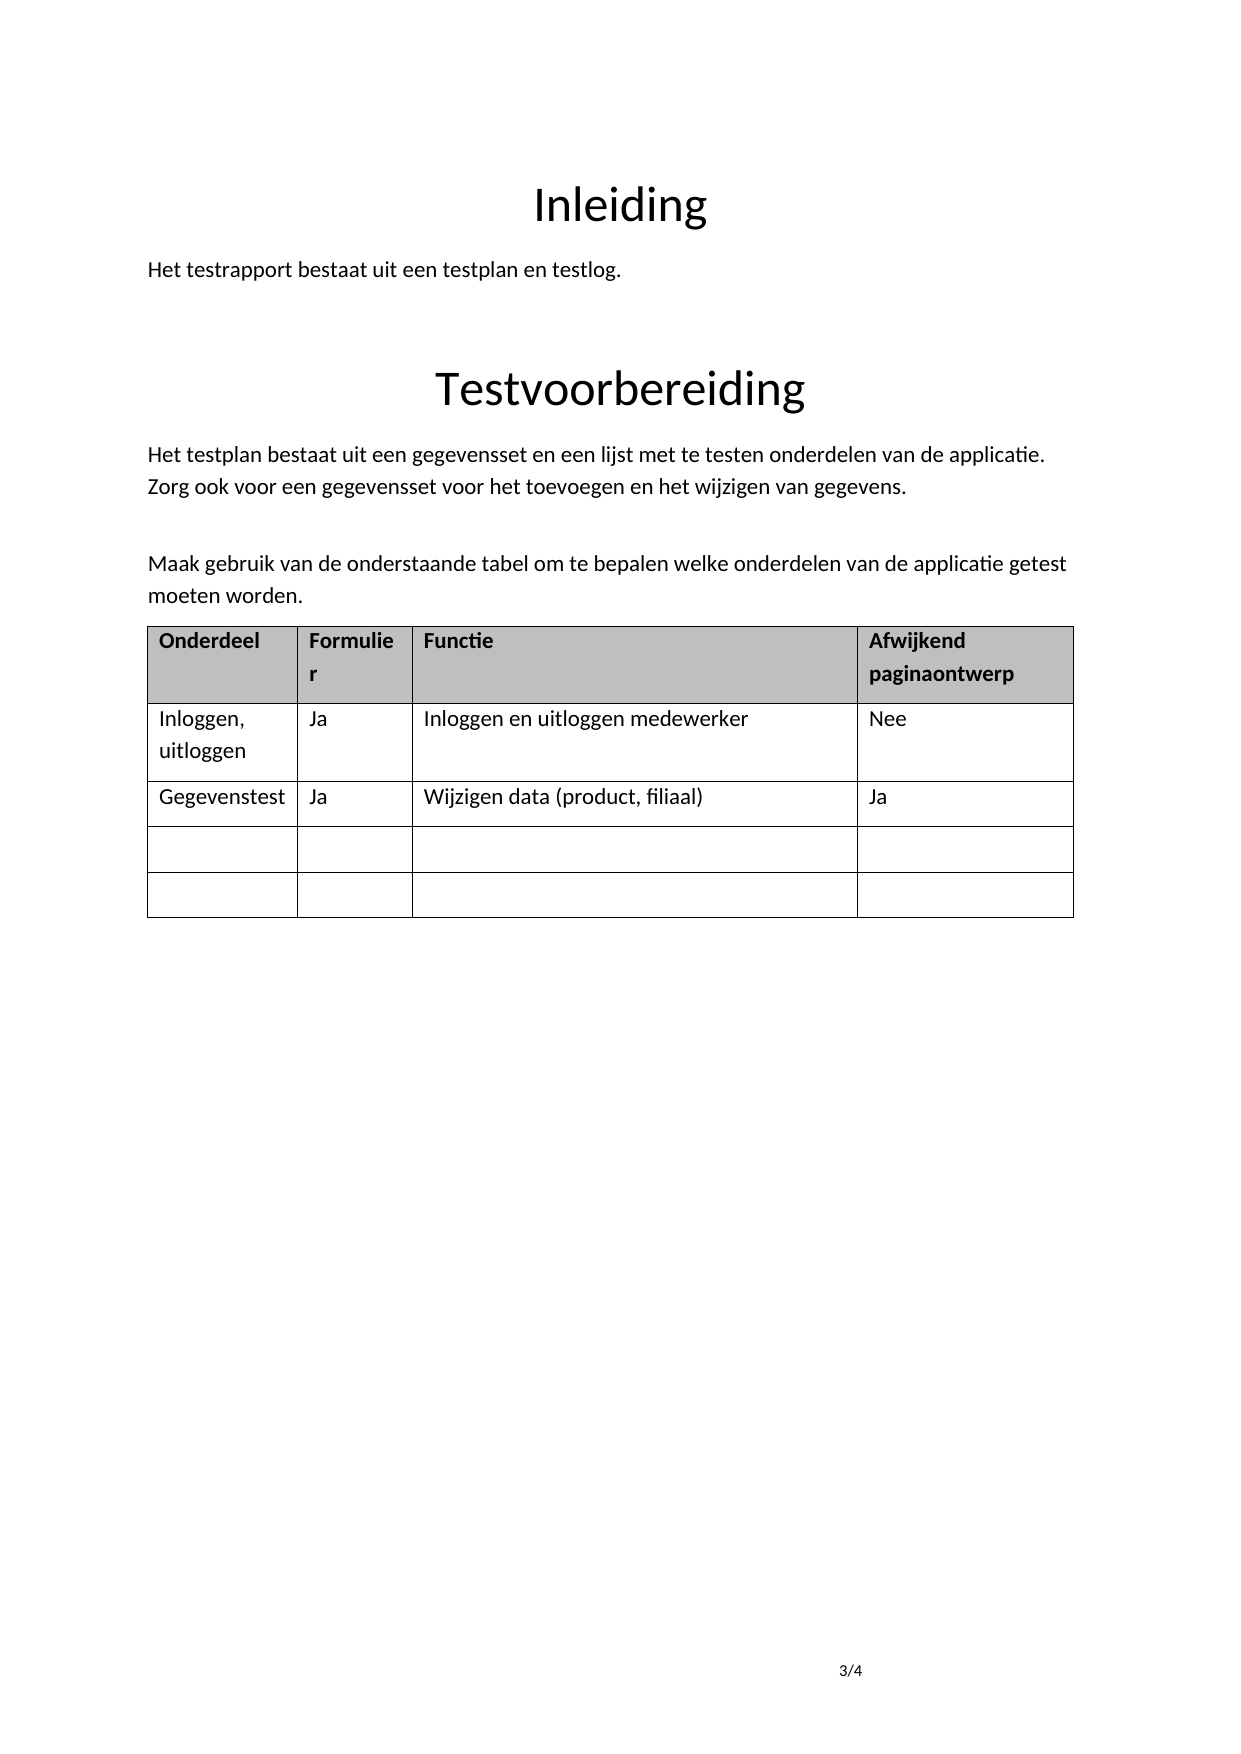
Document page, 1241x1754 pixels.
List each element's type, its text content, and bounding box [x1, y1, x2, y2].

table_header Formulier [298, 627, 412, 703]
table_cell [413, 827, 857, 872]
table_header Onderdeel [148, 627, 297, 703]
table_cell [298, 827, 412, 872]
table_cell Gegevenstest [148, 782, 297, 826]
table_cell Nee [858, 704, 1073, 781]
table_header Functie [413, 627, 857, 703]
table_cell [148, 873, 297, 917]
text Maak gebruik van de onderstaande tabel om te bepalen welke onderdelen van de applicatie getest moeten worden. [148, 549, 1093, 609]
table_cell Inloggen, uitloggen [148, 704, 297, 781]
table_cell [148, 827, 297, 872]
table_cell [858, 827, 1073, 872]
table_cell Ja [858, 782, 1073, 826]
table_cell Ja [298, 782, 412, 826]
table_cell Wijzigen data (product, filiaal) [413, 782, 857, 826]
subtitle Testvoorbereiding [148, 357, 1093, 418]
table_cell [298, 873, 412, 917]
table_cell Ja [298, 704, 412, 781]
table_cell Inloggen en uitloggen medewerker [413, 704, 857, 781]
table_cell [858, 873, 1073, 917]
table_header Afwijkend paginaontwerp [858, 627, 1073, 703]
subtitle Inleiding [148, 173, 1093, 234]
text Het testplan bestaat uit een gegevensset en een lijst met te testen onderdelen van de applicatie. Zorg ook voor een gegevensset voor het toevoegen en het wijzigen van gegevens. [148, 440, 1093, 532]
table_cell [413, 873, 857, 917]
text Het testrapport bestaat uit een testplan en testlog. [148, 255, 1093, 283]
